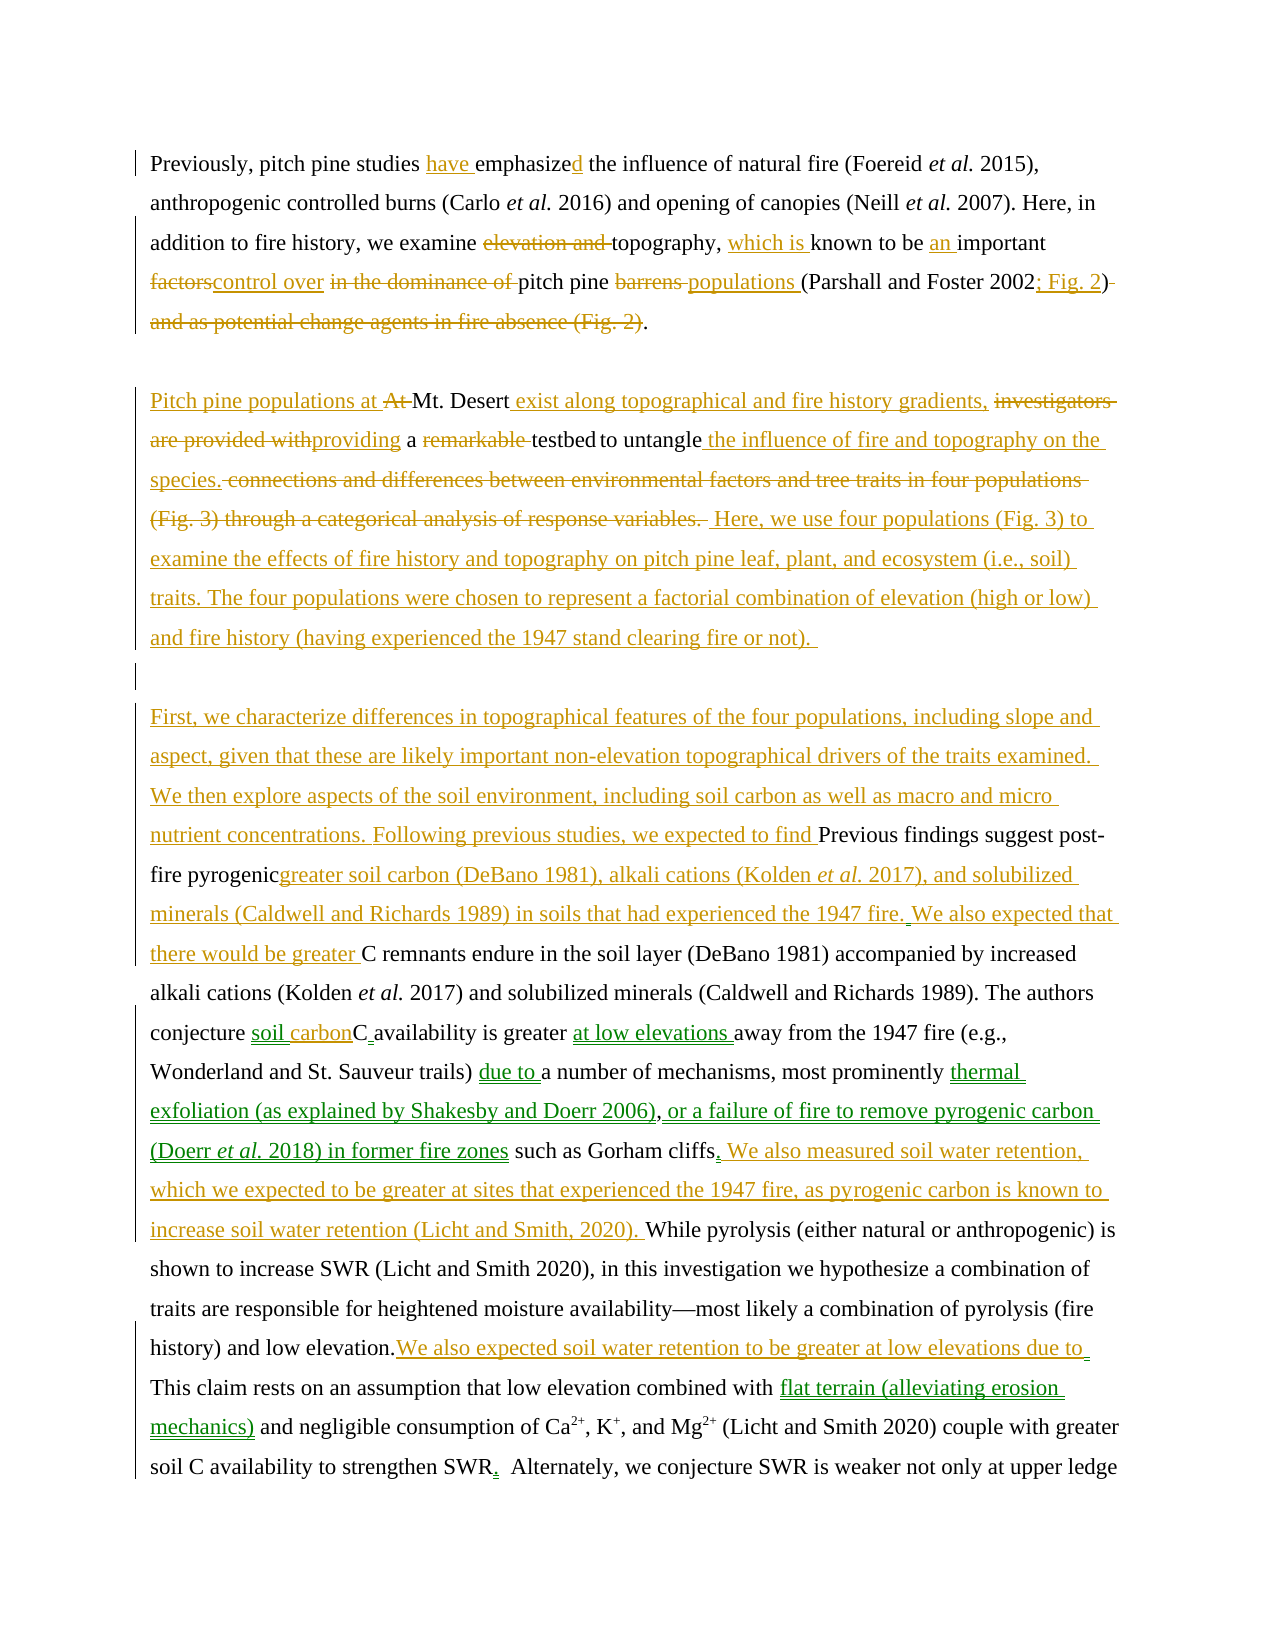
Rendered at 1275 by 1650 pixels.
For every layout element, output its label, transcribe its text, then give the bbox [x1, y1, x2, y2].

text Mt. Desert a testbed to untangle [150, 387, 1125, 650]
text Previously, pitch pine studies emphasize the influence of natural fire (Foereid et al. 2015), anthropogenic controlled burns (Carlo et al. 2016) and opening of canopies (Neill et al. 2007). Here, in addition to fire history, we examine topography, known to be important pitch pine (Parshall and Foster 2002). [150, 150, 1125, 334]
